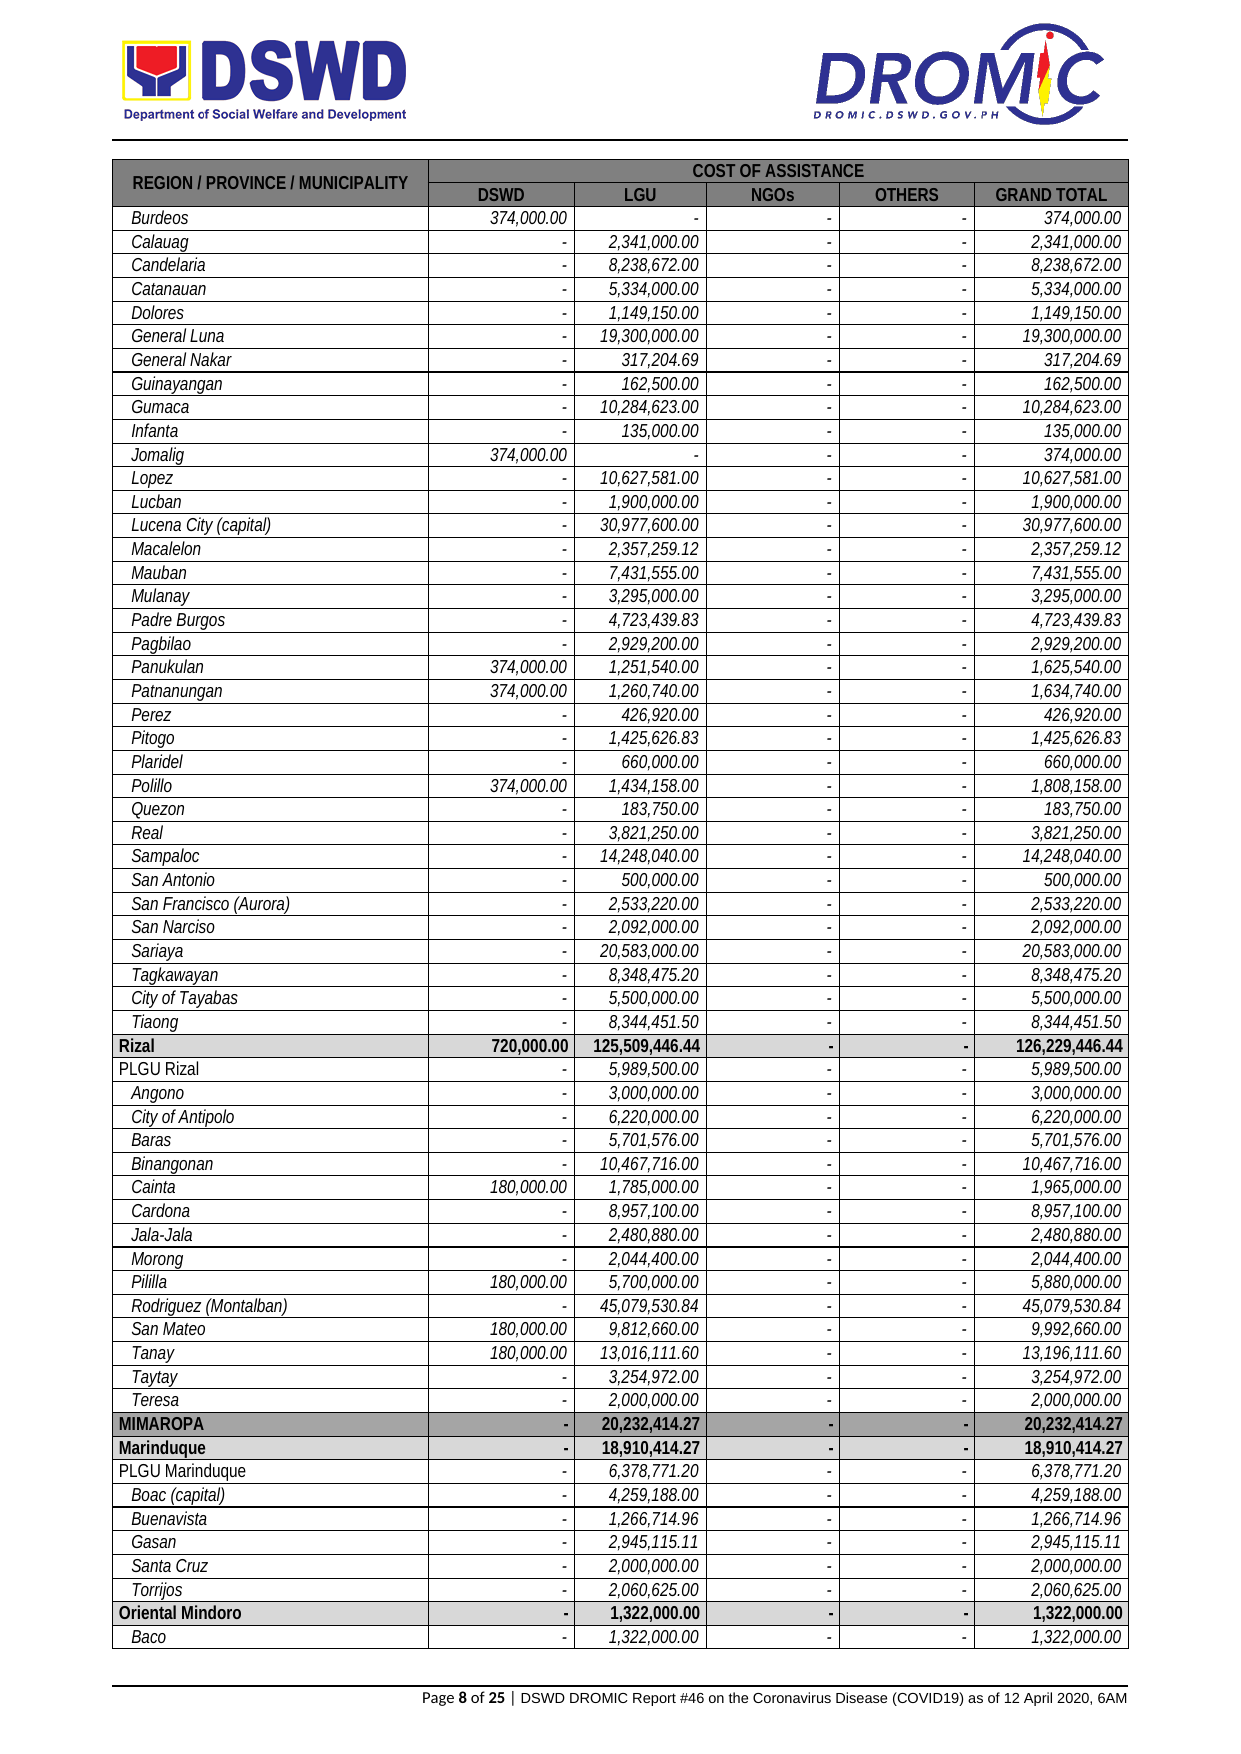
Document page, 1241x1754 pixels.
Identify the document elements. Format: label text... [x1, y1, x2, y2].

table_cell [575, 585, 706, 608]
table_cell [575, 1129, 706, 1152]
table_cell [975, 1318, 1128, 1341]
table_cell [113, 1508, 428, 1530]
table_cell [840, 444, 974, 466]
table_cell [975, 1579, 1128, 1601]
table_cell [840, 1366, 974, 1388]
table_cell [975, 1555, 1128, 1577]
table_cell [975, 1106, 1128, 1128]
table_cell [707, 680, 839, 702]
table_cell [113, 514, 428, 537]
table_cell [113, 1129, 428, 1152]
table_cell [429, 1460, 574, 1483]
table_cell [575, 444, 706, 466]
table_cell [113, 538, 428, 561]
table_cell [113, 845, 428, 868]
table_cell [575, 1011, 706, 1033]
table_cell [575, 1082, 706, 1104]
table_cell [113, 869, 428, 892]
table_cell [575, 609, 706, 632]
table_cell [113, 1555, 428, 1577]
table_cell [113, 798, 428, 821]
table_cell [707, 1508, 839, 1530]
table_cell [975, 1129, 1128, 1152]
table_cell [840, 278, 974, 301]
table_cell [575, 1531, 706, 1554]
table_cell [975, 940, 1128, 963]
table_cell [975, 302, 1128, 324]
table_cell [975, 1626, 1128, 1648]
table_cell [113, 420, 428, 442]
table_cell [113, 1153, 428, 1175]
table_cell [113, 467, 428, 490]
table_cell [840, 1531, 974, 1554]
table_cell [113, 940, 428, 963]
table_header REGION / PROVINCE / MUNICIPALITY [113, 160, 428, 206]
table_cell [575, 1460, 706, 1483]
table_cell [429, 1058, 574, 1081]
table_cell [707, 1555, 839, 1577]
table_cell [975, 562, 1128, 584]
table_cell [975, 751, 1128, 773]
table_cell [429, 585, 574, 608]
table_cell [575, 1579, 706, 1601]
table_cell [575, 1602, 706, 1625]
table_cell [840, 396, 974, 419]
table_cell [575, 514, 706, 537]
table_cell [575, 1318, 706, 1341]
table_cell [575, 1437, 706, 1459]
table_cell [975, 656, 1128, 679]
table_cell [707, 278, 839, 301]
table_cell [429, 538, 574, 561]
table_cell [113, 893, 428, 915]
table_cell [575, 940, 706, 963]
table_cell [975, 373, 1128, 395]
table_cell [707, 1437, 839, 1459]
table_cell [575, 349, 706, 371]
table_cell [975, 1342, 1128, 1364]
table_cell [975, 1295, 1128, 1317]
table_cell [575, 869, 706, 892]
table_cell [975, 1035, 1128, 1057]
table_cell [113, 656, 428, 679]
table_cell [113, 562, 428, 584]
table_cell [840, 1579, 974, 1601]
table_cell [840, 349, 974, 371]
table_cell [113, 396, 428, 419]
picture [781, 23, 1133, 125]
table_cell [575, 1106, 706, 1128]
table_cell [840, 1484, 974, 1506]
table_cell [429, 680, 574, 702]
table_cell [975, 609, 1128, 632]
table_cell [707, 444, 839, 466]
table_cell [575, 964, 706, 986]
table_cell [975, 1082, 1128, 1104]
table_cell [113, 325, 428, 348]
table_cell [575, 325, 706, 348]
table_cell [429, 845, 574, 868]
table_cell NGOs [707, 183, 839, 206]
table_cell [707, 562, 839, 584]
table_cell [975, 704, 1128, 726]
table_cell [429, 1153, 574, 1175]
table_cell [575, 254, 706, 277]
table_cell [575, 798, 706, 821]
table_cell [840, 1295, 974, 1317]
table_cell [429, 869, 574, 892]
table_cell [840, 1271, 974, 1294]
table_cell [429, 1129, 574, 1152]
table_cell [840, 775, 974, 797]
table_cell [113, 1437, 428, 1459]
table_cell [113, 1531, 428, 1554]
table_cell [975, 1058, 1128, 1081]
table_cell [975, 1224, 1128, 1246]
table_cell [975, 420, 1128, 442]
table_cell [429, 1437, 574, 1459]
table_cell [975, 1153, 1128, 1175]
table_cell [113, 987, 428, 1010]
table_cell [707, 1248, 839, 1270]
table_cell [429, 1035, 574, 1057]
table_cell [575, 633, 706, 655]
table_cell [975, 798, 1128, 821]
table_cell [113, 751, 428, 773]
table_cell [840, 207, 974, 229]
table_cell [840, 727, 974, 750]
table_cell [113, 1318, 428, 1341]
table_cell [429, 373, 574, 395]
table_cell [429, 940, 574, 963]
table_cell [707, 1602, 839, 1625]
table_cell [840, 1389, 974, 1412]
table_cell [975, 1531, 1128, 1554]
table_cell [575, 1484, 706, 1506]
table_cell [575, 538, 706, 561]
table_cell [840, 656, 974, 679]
table_cell LGU [575, 183, 706, 206]
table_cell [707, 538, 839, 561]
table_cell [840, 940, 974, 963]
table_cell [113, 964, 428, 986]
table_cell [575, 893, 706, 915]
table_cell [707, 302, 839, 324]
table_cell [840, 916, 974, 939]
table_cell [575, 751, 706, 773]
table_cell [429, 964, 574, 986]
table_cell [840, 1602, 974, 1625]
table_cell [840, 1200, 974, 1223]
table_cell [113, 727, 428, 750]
table_cell DSWD [429, 183, 574, 206]
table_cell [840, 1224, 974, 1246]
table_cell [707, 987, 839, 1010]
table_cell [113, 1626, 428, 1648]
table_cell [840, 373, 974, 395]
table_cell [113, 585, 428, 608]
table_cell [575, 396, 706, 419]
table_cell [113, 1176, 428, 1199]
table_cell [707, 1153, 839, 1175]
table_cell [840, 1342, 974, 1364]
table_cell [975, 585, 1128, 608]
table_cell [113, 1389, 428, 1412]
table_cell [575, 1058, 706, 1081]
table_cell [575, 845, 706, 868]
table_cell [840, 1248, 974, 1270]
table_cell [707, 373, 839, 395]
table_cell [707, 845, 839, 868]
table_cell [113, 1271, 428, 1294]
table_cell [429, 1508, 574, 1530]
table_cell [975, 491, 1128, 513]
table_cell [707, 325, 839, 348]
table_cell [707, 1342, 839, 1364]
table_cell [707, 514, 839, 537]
table_cell OTHERS [840, 183, 974, 206]
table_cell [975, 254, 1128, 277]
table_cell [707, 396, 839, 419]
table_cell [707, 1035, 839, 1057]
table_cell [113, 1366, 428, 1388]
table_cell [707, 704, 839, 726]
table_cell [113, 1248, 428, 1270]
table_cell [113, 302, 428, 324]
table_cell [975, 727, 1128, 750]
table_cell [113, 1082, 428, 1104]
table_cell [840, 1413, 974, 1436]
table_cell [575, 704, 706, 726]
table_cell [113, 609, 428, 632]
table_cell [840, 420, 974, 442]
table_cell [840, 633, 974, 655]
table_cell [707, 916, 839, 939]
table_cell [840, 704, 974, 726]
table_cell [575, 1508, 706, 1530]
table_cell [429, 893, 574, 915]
table_cell GRAND TOTAL [975, 183, 1128, 206]
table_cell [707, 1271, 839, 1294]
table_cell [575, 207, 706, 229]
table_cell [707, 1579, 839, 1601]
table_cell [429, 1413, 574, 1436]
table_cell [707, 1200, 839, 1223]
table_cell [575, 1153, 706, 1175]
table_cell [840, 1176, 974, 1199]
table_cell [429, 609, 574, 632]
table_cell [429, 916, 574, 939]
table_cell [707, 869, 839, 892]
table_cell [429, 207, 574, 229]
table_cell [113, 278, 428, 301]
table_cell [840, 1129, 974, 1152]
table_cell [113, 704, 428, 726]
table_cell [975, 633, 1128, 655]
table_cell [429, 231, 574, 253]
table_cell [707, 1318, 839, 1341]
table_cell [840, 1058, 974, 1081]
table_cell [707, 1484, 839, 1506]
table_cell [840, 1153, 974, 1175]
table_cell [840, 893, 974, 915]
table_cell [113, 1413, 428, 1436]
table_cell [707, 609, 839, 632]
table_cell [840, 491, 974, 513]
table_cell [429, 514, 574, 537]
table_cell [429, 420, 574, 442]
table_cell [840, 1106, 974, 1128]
picture [112, 37, 417, 125]
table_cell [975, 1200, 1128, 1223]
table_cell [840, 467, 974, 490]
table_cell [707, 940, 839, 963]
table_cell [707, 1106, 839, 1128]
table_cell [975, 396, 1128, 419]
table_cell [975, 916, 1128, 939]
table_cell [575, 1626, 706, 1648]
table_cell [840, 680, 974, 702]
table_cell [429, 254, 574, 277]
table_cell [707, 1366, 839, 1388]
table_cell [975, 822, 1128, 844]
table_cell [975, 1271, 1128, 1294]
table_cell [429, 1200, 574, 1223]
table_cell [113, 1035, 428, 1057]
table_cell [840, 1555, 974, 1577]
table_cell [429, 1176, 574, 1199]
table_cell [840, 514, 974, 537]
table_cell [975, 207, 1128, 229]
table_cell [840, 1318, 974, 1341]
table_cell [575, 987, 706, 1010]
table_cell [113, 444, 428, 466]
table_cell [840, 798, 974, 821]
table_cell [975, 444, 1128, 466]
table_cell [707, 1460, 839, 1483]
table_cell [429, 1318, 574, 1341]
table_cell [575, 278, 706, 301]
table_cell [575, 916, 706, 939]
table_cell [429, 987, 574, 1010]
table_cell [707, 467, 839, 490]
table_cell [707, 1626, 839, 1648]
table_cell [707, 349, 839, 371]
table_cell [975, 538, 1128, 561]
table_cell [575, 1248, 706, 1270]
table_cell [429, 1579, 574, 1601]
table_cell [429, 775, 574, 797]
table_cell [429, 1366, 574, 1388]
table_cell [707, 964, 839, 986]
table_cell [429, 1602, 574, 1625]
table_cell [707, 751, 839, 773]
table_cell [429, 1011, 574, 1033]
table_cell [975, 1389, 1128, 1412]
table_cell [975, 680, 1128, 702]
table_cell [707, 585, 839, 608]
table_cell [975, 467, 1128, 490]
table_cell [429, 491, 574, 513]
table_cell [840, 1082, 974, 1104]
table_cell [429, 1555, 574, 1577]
table_header COST OF ASSISTANCE LGU NGOs OTHERS GRAND TOTAL [429, 160, 1128, 182]
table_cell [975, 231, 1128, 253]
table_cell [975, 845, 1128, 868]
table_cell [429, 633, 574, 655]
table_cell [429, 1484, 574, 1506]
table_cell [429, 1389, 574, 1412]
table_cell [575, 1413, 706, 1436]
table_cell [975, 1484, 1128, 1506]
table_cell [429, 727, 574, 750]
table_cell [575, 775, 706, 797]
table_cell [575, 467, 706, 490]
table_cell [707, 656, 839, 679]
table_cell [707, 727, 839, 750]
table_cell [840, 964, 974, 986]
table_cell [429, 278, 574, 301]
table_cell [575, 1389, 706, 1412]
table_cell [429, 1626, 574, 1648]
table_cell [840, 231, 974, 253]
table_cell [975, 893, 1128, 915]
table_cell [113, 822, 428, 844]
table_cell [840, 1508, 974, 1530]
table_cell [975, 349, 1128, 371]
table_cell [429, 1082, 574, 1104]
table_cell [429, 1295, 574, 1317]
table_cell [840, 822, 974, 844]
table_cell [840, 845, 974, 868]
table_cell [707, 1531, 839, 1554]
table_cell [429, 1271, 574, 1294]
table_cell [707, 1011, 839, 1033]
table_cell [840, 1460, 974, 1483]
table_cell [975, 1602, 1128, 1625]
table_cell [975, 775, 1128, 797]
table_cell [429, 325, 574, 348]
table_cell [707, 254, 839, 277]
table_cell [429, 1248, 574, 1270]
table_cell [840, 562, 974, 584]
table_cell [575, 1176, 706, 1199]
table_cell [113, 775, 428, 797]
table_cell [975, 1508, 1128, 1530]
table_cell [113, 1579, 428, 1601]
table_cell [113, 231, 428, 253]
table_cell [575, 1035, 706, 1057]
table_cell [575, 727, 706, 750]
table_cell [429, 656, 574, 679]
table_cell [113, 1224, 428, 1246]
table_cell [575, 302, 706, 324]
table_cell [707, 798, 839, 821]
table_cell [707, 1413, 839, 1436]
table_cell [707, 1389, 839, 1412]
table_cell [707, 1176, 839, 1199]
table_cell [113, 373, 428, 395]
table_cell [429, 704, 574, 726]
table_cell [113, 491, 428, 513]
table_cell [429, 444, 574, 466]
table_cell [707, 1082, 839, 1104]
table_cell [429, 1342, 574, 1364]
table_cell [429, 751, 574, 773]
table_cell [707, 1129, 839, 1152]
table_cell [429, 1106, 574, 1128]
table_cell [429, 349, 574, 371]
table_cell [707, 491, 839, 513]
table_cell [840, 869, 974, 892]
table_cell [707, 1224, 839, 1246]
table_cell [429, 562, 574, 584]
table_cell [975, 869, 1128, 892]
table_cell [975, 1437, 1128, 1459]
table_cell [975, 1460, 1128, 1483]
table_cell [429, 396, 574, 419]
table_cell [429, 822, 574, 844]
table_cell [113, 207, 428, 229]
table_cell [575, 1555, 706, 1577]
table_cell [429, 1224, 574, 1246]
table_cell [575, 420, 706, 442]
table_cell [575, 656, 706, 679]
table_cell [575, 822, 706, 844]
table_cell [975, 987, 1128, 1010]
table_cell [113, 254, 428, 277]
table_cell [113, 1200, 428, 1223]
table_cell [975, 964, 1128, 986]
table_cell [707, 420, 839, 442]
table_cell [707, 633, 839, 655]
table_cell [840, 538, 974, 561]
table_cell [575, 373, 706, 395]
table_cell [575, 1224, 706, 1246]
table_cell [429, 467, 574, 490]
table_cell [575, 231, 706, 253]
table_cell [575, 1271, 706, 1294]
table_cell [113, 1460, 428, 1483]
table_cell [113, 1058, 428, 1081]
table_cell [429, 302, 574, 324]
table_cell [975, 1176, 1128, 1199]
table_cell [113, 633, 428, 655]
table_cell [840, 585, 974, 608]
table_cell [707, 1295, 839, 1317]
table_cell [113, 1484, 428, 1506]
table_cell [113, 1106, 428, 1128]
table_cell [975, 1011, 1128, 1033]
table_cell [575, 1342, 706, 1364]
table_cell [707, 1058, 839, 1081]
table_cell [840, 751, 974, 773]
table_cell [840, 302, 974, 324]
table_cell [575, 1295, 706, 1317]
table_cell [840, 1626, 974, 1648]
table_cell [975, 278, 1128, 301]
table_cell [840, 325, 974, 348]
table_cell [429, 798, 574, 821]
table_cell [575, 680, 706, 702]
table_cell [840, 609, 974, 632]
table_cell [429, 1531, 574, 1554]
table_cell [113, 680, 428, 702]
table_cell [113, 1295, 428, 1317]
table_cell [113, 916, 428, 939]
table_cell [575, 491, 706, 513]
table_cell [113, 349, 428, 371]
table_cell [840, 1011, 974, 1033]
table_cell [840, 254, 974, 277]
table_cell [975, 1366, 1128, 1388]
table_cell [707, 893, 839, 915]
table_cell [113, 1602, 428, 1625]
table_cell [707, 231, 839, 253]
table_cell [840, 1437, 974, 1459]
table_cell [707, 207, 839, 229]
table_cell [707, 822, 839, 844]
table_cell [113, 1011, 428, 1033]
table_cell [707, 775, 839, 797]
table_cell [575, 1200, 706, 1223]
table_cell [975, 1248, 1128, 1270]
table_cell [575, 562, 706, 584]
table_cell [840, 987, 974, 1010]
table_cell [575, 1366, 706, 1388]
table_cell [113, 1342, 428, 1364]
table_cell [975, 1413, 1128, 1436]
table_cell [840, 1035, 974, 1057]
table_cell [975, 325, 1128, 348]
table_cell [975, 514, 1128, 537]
